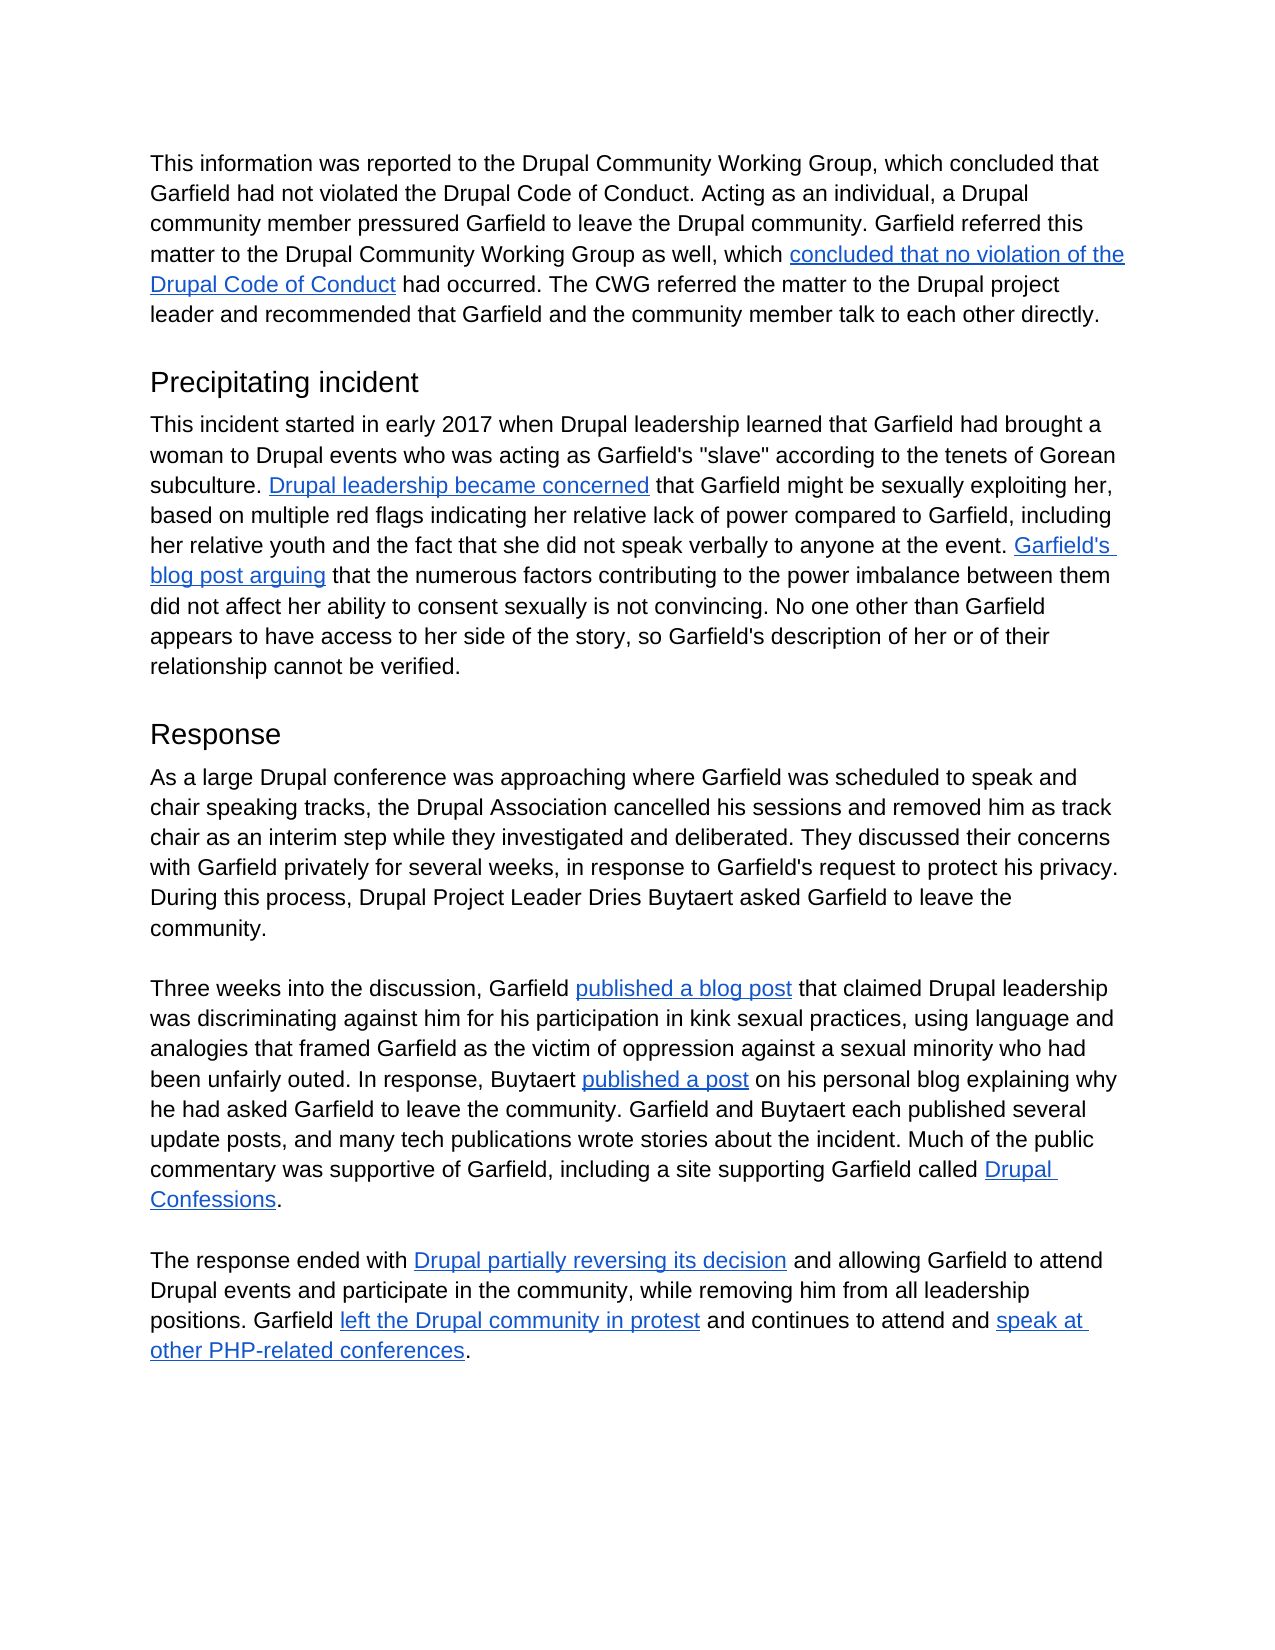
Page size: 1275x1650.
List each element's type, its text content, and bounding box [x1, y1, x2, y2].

subtitle Response [150, 717, 1125, 750]
text The response ended with Drupal partially reversing its decision and allowing Garfield to attend Drupal events and participate in the community, while removing him from all leadership positions. Garfield left the Drupal community in protest and continues to attend and speak at other PHP-related conferences. [150, 1247, 1125, 1364]
text This incident started in early 2017 when Drupal leadership learned that Garfield had brought a woman to Drupal events who was acting as Garfield's "slave" according to the tenets of Gorean subculture. Drupal leadership became concerned that Garfield might be sexually exploiting her, based on multiple red flags indicating her relative lack of power compared to Garfield, including her relative youth and the fact that she did not speak verbally to anyone at the event. Garfield's blog post arguing that the numerous factors contributing to the power imbalance between them did not affect her ability to consent sexually is not convincing. No one other than Garfield appears to have access to her side of the story, so Garfield's description of her or of their relationship cannot be verified. [150, 411, 1125, 679]
text This information was reported to the Drupal Community Working Group, which concluded that Garfield had not violated the Drupal Code of Conduct. Acting as an individual, a Drupal community member pressured Garfield to leave the Drupal community. Garfield referred this matter to the Drupal Community Working Group as well, which concluded that no violation of the Drupal Code of Conduct had occurred. The CWG referred the matter to the Drupal project leader and recommended that Garfield and the community member talk to each other directly. [150, 150, 1125, 327]
text As a large Drupal conference was approaching where Garfield was scheduled to speak and chair speaking tracks, the Drupal Association cancelled his sessions and removed him as track chair as an interim step while they investigated and deliberated. They discussed their concerns with Garfield privately for several weeks, in response to Garfield's request to protect his privacy. During this process, Drupal Project Leader Dries Buytaert asked Garfield to leave the community. [150, 763, 1125, 941]
subtitle Precipitating incident [150, 364, 1125, 398]
text Three weeks into the discussion, Garfield published a blog post that claimed Drupal leadership was discriminating against him for his participation in kink sexual practices, using language and analogies that framed Garfield as the victim of oppression against a sexual minority who had been unfairly outed. In response, Buytaert published a post on his personal blog explaining why he had asked Garfield to leave the community. Garfield and Buytaert each published several update posts, and many tech publications wrote stories about the incident. Much of the public commentary was supportive of Garfield, including a site supporting Garfield called Drupal Confessions. [150, 975, 1125, 1213]
